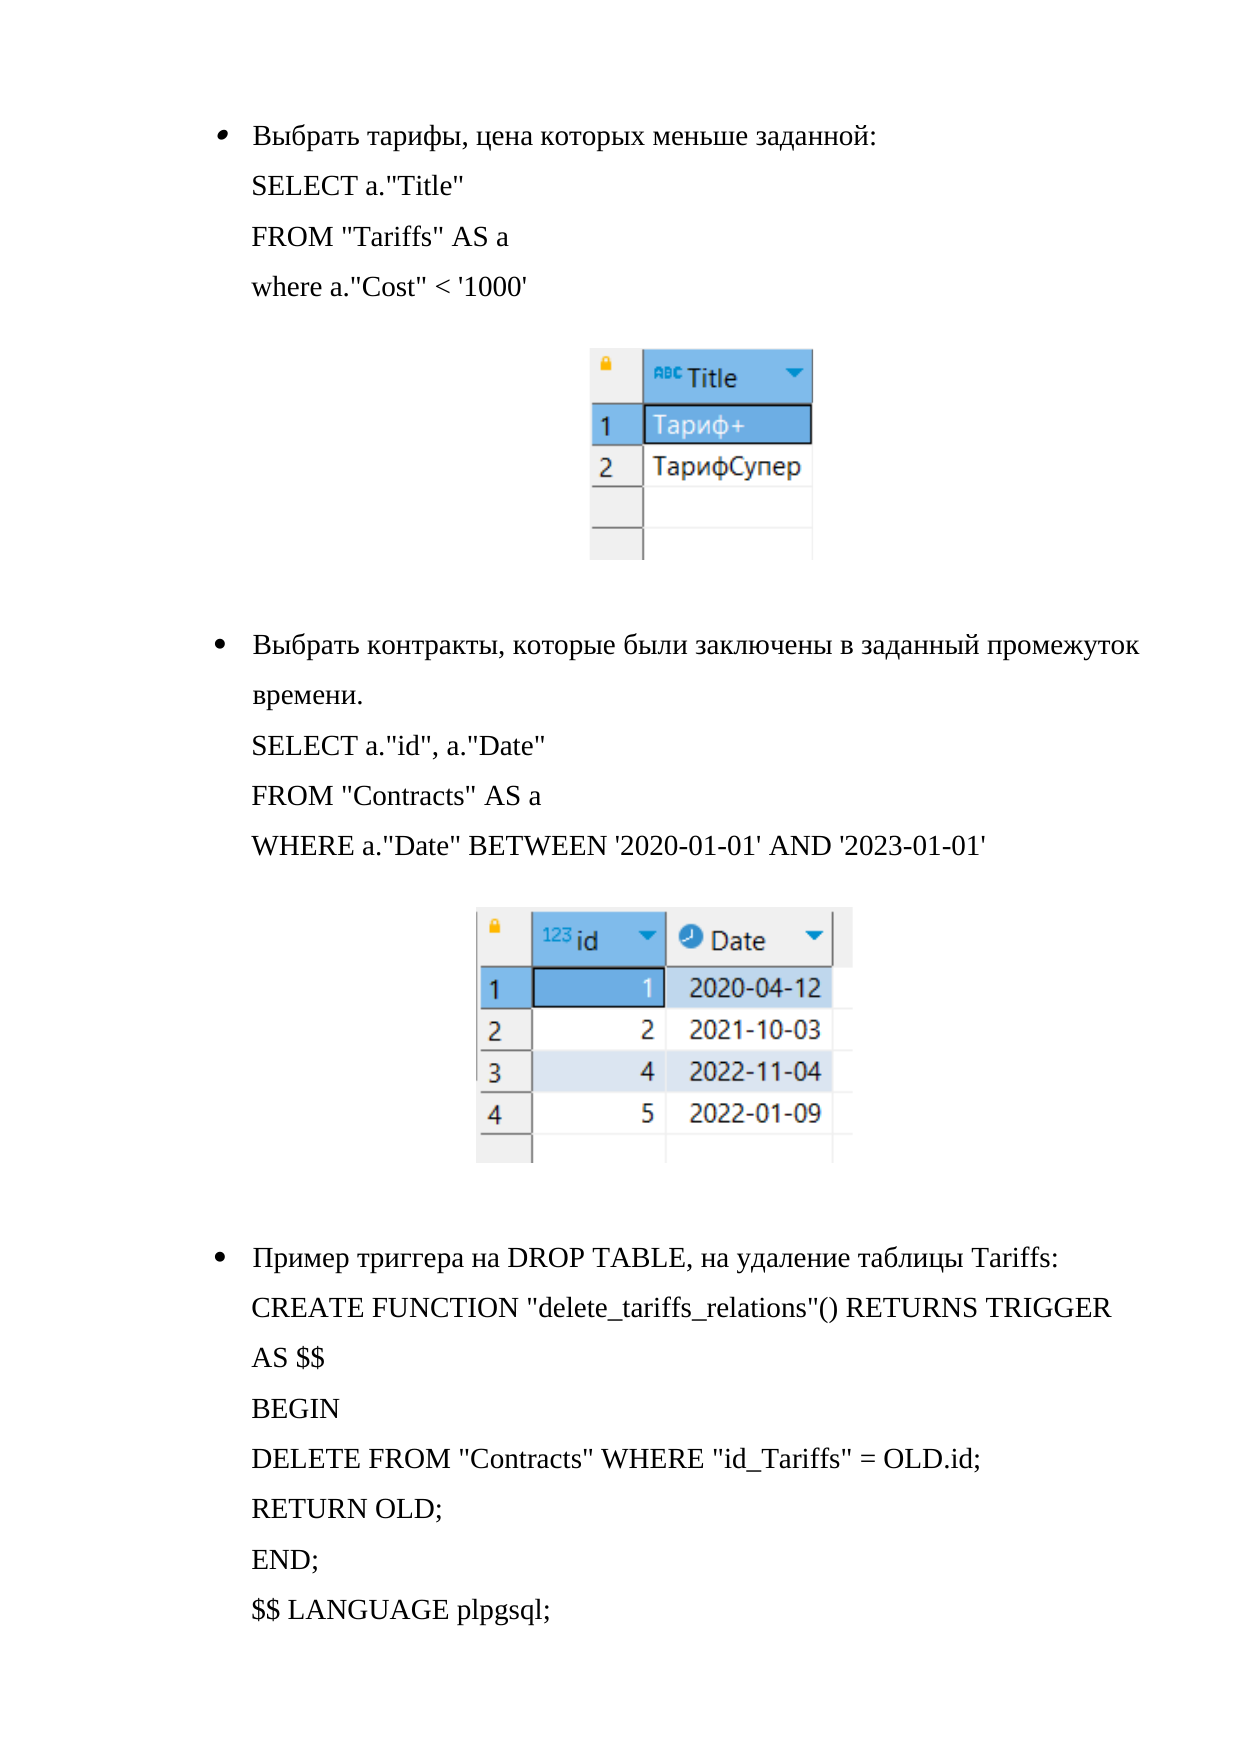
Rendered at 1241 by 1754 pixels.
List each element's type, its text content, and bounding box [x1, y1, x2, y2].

text FROM "Contracts" AS a [251, 778, 1152, 812]
text SELECT a."Title" [251, 168, 1152, 202]
list Пример триггера на DROP TABLE, на удаление таблицы Tariffs: [215, 1240, 1152, 1273]
list Выбрать контракты, которые были заключены в заданный промежуток времени. [215, 627, 1152, 711]
text BEGIN [251, 1391, 1152, 1424]
text $$ LANGUAGE plpgsql; [251, 1592, 1152, 1626]
text CREATE FUNCTION "delete_tariffs_relations"() RETURNS TRIGGER AS $$ [251, 1290, 1152, 1374]
text where a."Cost" < '1000' [251, 269, 1152, 303]
text WHERE a."Date" BETWEEN '2020-01-01' AND '2023-01-01' [251, 828, 1152, 862]
text SELECT a."id", a."Date" [251, 728, 1152, 761]
text DELETE FROM "Contracts" WHERE "id_Tariffs" = OLD.id; [251, 1441, 1152, 1475]
picture [589, 348, 814, 560]
picture [476, 907, 853, 1163]
text END; [251, 1542, 1152, 1575]
list Выбрать тарифы, цена которых меньше заданной: [215, 118, 1152, 152]
text FROM "Tariffs" AS a [251, 219, 1152, 252]
text RETURN OLD; [251, 1492, 1152, 1525]
